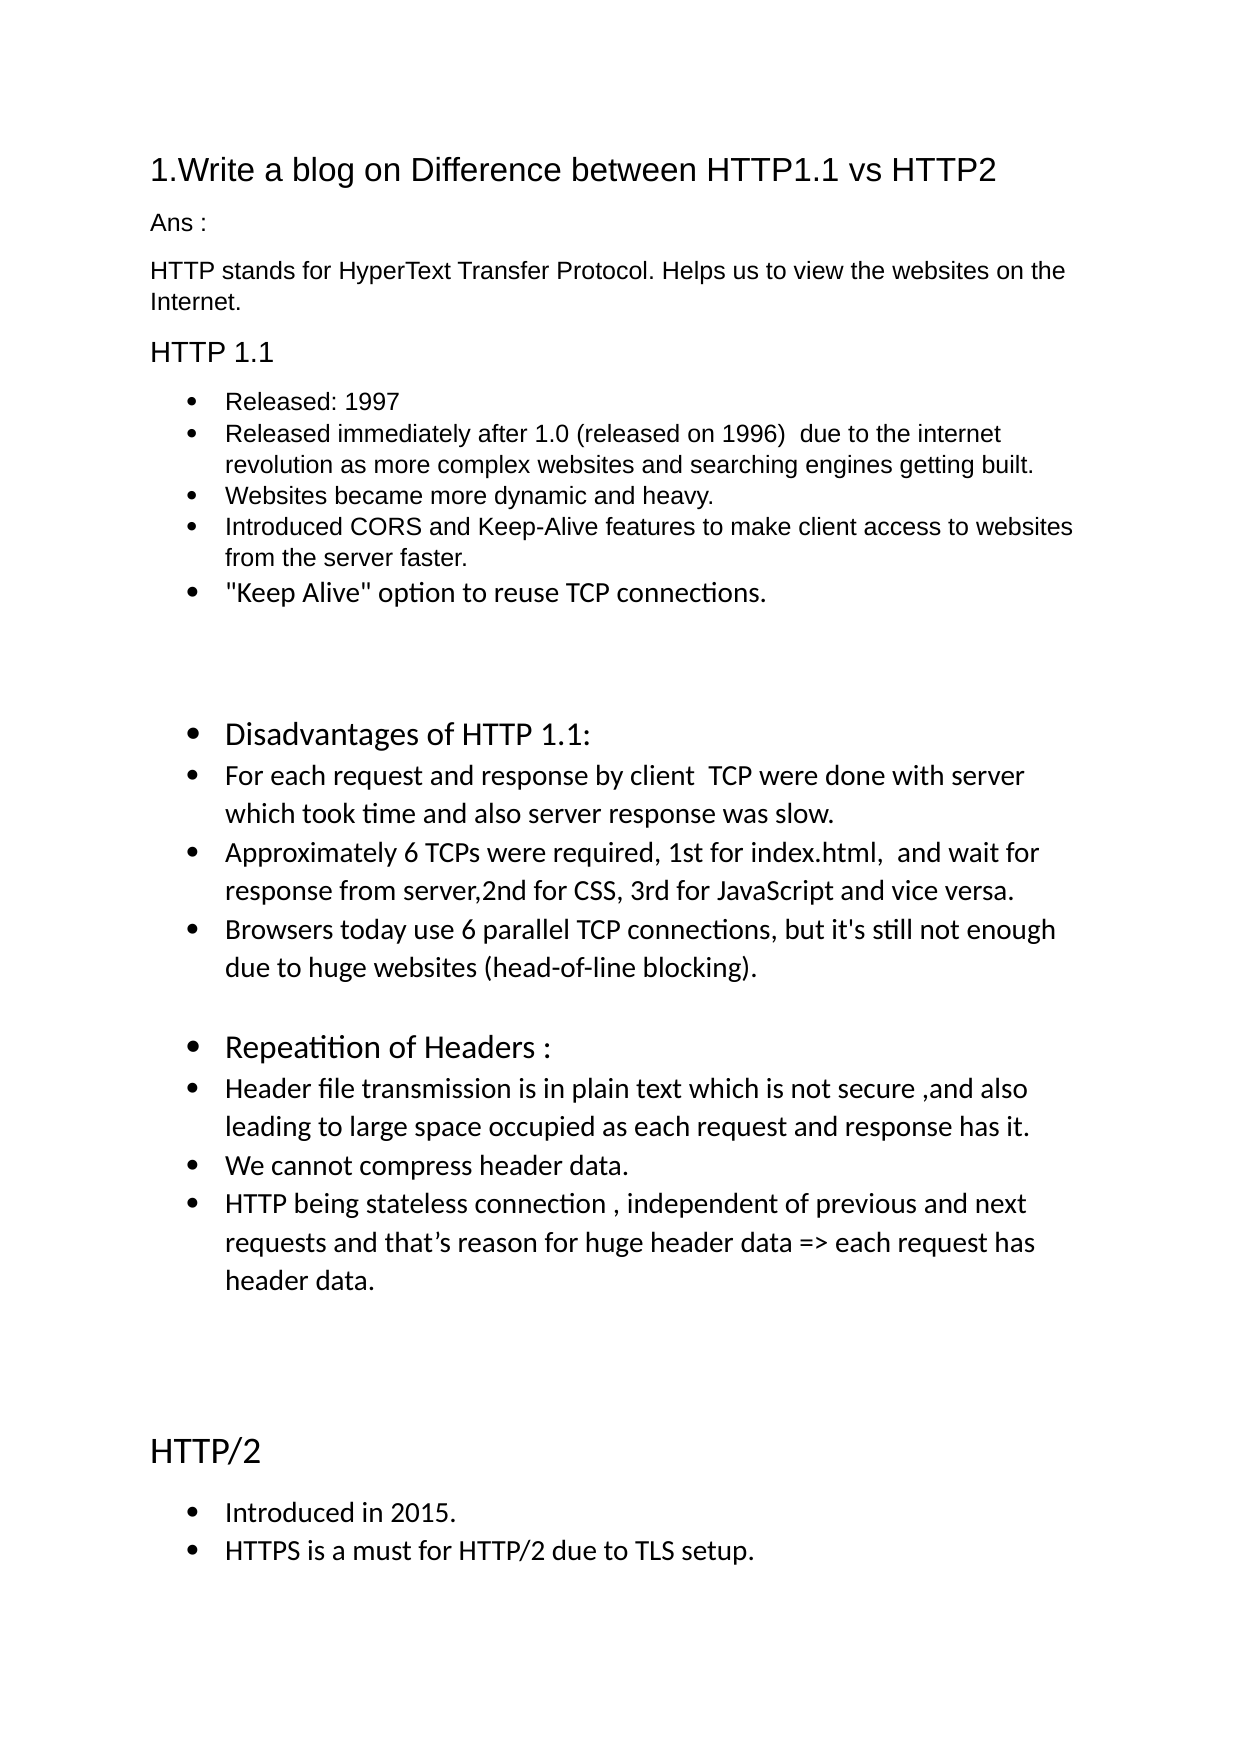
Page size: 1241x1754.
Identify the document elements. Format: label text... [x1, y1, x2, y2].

text HTTP stands for HyperText Transfer Protocol. Helps us to view the websites on the Internet. [150, 256, 1090, 316]
list Websites became more dynamic and heavy. [187, 481, 1090, 509]
list Browsers today use 6 parallel TCP connections, but it's still not enough due to huge websites (head-of-line blocking). [187, 911, 1090, 985]
list HTTPS is a must for HTTP/2 due to TLS setup. [187, 1532, 1090, 1568]
list Released immediately after 1.0 (released on 1996) due to the internet revolution as more complex websites and searching engines getting built. [187, 418, 1090, 478]
list HTTP being stateless connection , independent of previous and next requests and that’s reason for huge header data => each request has header data. [187, 1185, 1090, 1298]
list Released: 1997 [187, 387, 1090, 416]
list Repeatition of Headers : [187, 1026, 1090, 1067]
text 1.Write a blog on Difference between HTTP1.1 vs HTTP2 [150, 150, 1090, 188]
text Ans : [150, 208, 1090, 237]
list "Keep Alive" option to reuse TCP connections. [187, 574, 1090, 610]
list Header file transmission is in plain text which is not secure ,and also leading to large space occupied as each request and response has it. [187, 1070, 1090, 1144]
list Introduced CORS and Keep-Alive features to make client access to websites from the server faster. [187, 512, 1090, 572]
list Introduced in 2015. [187, 1494, 1090, 1529]
list For each request and response by client TCP were done with server which took time and also server response was slow. [187, 757, 1090, 831]
list We cannot compress header data. [187, 1147, 1090, 1182]
list Disadvantages of HTTP 1.1: [187, 713, 1090, 754]
text HTTP/2 [150, 1427, 1090, 1473]
list Approximately 6 TCPs were required, 1st for index.html, and wait for response from server,2nd for CSS, 3rd for JavaScript and vice versa. [187, 834, 1090, 908]
text HTTP 1.1 [150, 334, 1090, 368]
